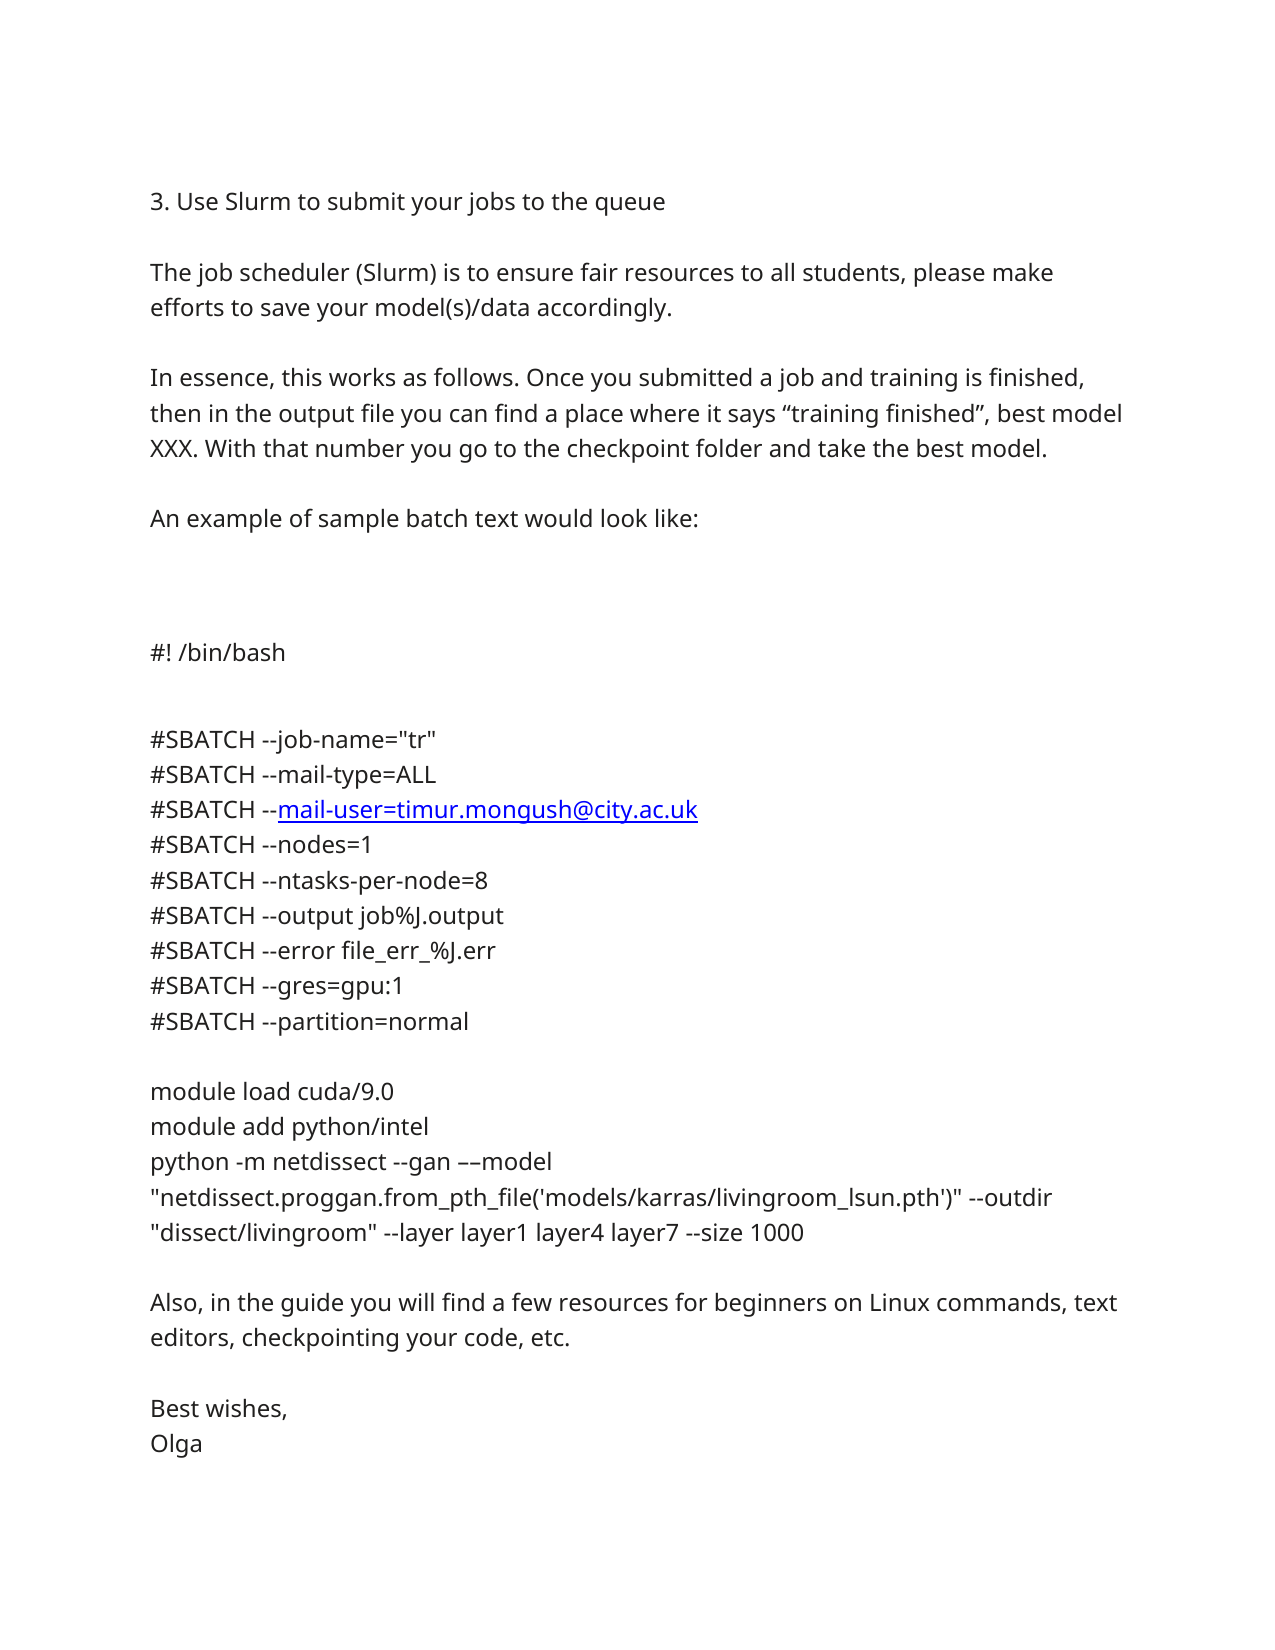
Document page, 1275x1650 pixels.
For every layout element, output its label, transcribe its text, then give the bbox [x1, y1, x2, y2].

text #SBATCH --job-name="tr" #SBATCH --mail-type=ALL #SBATCH --mail-user=timur.mongush@city.ac.uk #SBATCH --nodes=1 #SBATCH --ntasks-per-node=8 #SBATCH --output job%J.output #SBATCH --error file_err_%J.err #SBATCH --gres=gpu:1 #SBATCH --partition=normal module load cuda/9.0 module add python/intel python -m netdissect --gan ––model "netdissect.proggan.from_pth_file('models/karras/livingroom_lsun.pth')" --outdir "dissect/livingroom" --layer layer1 layer4 layer7 --size 1000 Also, in the guide you will find a few resources for beginners on Linux commands, text editors, checkpointing your code, etc. Best wishes, Olga [150, 687, 1125, 1459]
text #! /bin/bash [150, 636, 1125, 668]
